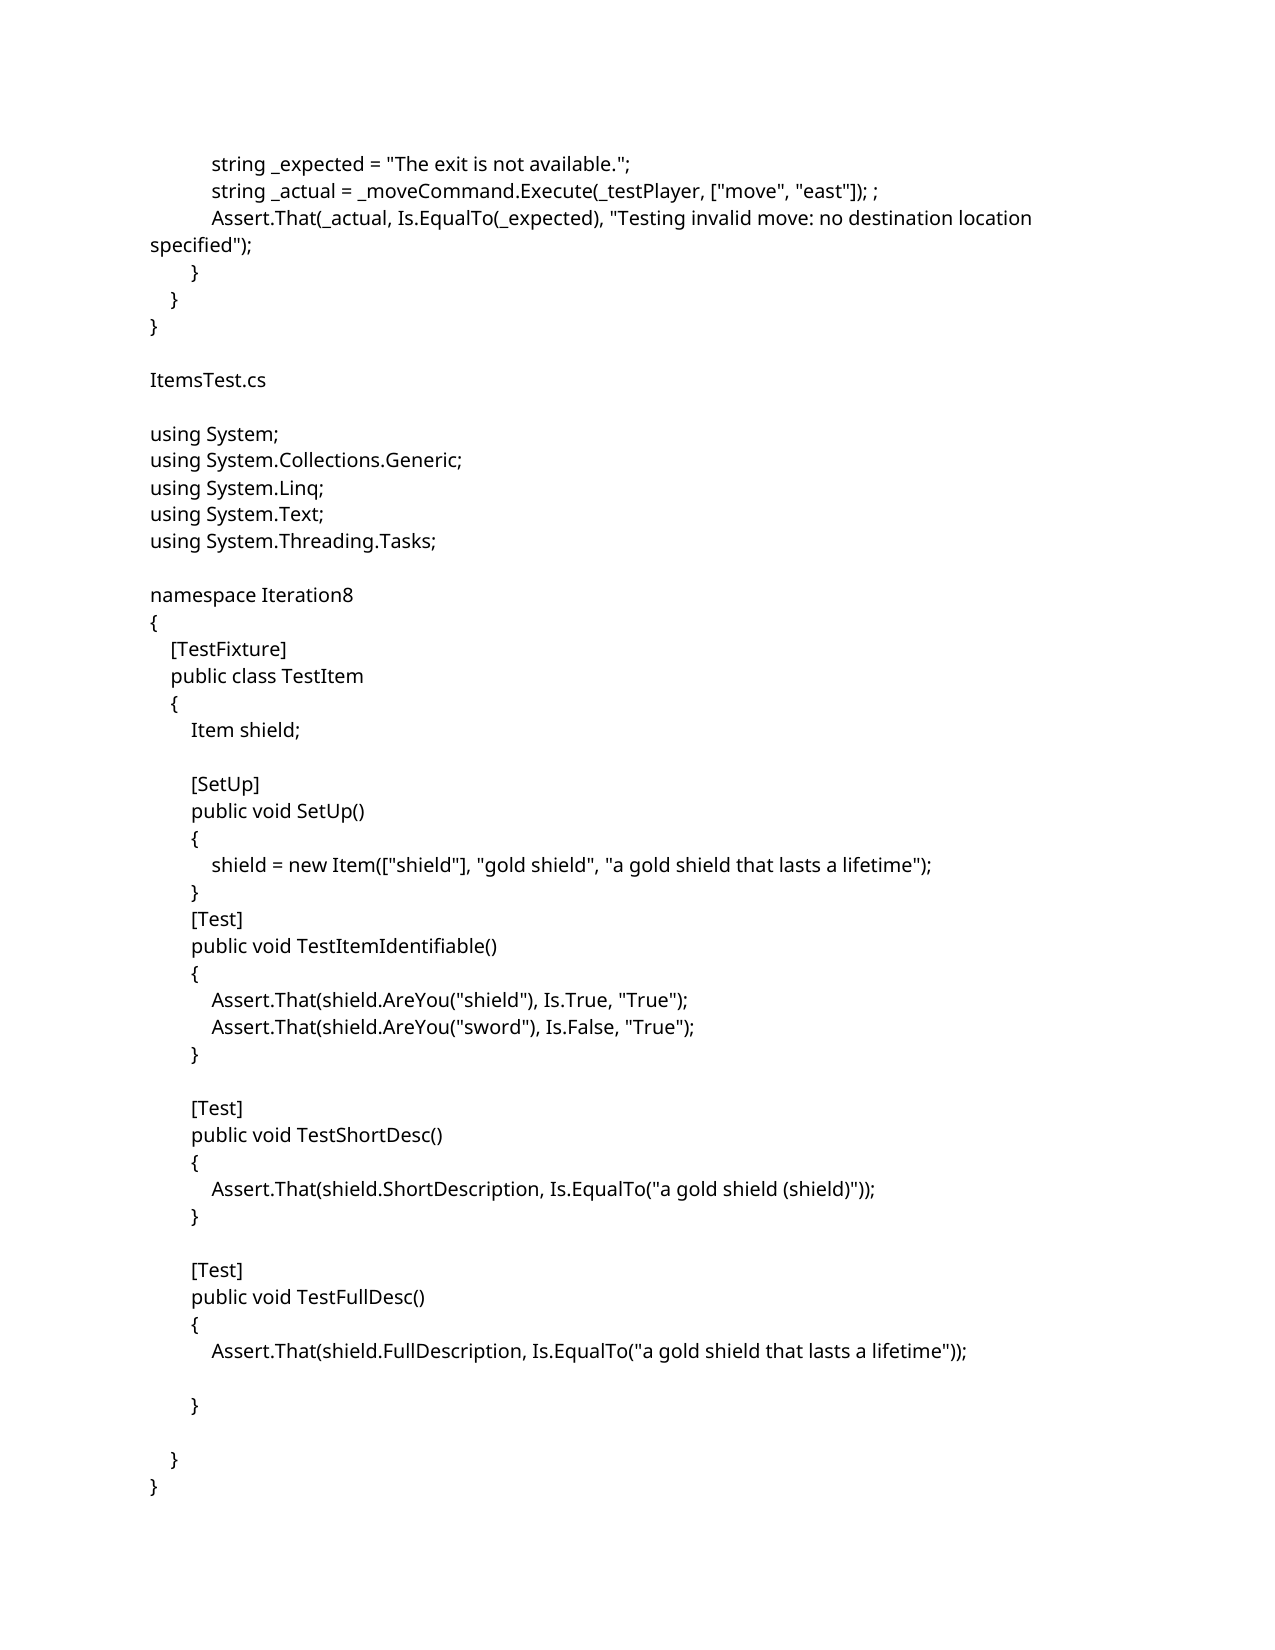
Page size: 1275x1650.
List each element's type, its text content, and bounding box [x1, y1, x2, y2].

text public void TestFullDesc() [150, 1283, 1125, 1310]
text using System; [150, 420, 1125, 447]
text } [150, 312, 1125, 339]
text [Test] [150, 1094, 1125, 1121]
text [SetUp] [150, 771, 1125, 797]
text shield = new Item(["shield"], "gold shield", "a gold shield that lasts a lifetime"); [150, 851, 1125, 878]
text public void TestItemIdentifiable() [150, 932, 1125, 959]
text { [150, 824, 1125, 851]
text [Test] [150, 1256, 1125, 1283]
text Assert.That(_actual, Is.EqualTo(_expected), "Testing invalid move: no destination location specified"); [150, 204, 1125, 258]
text } [150, 285, 1125, 312]
text Item shield; [150, 717, 1125, 743]
text public class TestItem [150, 663, 1125, 689]
text ItemsTest.cs [150, 366, 1125, 393]
text } [150, 1472, 1125, 1499]
text [Test] [150, 905, 1125, 932]
text string _actual = _moveCommand.Execute(_testPlayer, ["move", "east"]); ; [150, 177, 1125, 204]
text Assert.That(shield.FullDescription, Is.EqualTo("a gold shield that lasts a lifetime")); [150, 1337, 1125, 1364]
text using System.Text; [150, 501, 1125, 528]
text { [150, 689, 1125, 717]
text } [150, 1445, 1125, 1472]
text { [150, 1148, 1125, 1175]
text } [150, 878, 1125, 905]
text { [150, 609, 1125, 636]
text { [150, 959, 1125, 986]
text Assert.That(shield.AreYou("sword"), Is.False, "True"); [150, 1013, 1125, 1040]
text namespace Iteration8 [150, 582, 1125, 609]
text using System.Linq; [150, 474, 1125, 501]
text public void SetUp() [150, 797, 1125, 824]
text public void TestShortDesc() [150, 1121, 1125, 1148]
text Assert.That(shield.ShortDescription, Is.EqualTo("a gold shield (shield)")); [150, 1175, 1125, 1202]
text { [150, 1310, 1125, 1337]
text Assert.That(shield.AreYou("shield"), Is.True, "True"); [150, 986, 1125, 1013]
text [TestFixture] [150, 636, 1125, 663]
text } [150, 258, 1125, 285]
text using System.Collections.Generic; [150, 447, 1125, 474]
text string _expected = "The exit is not available."; [150, 150, 1125, 177]
text } [150, 1391, 1125, 1418]
text } [150, 1040, 1125, 1067]
text using System.Threading.Tasks; [150, 528, 1125, 555]
text } [150, 1202, 1125, 1229]
